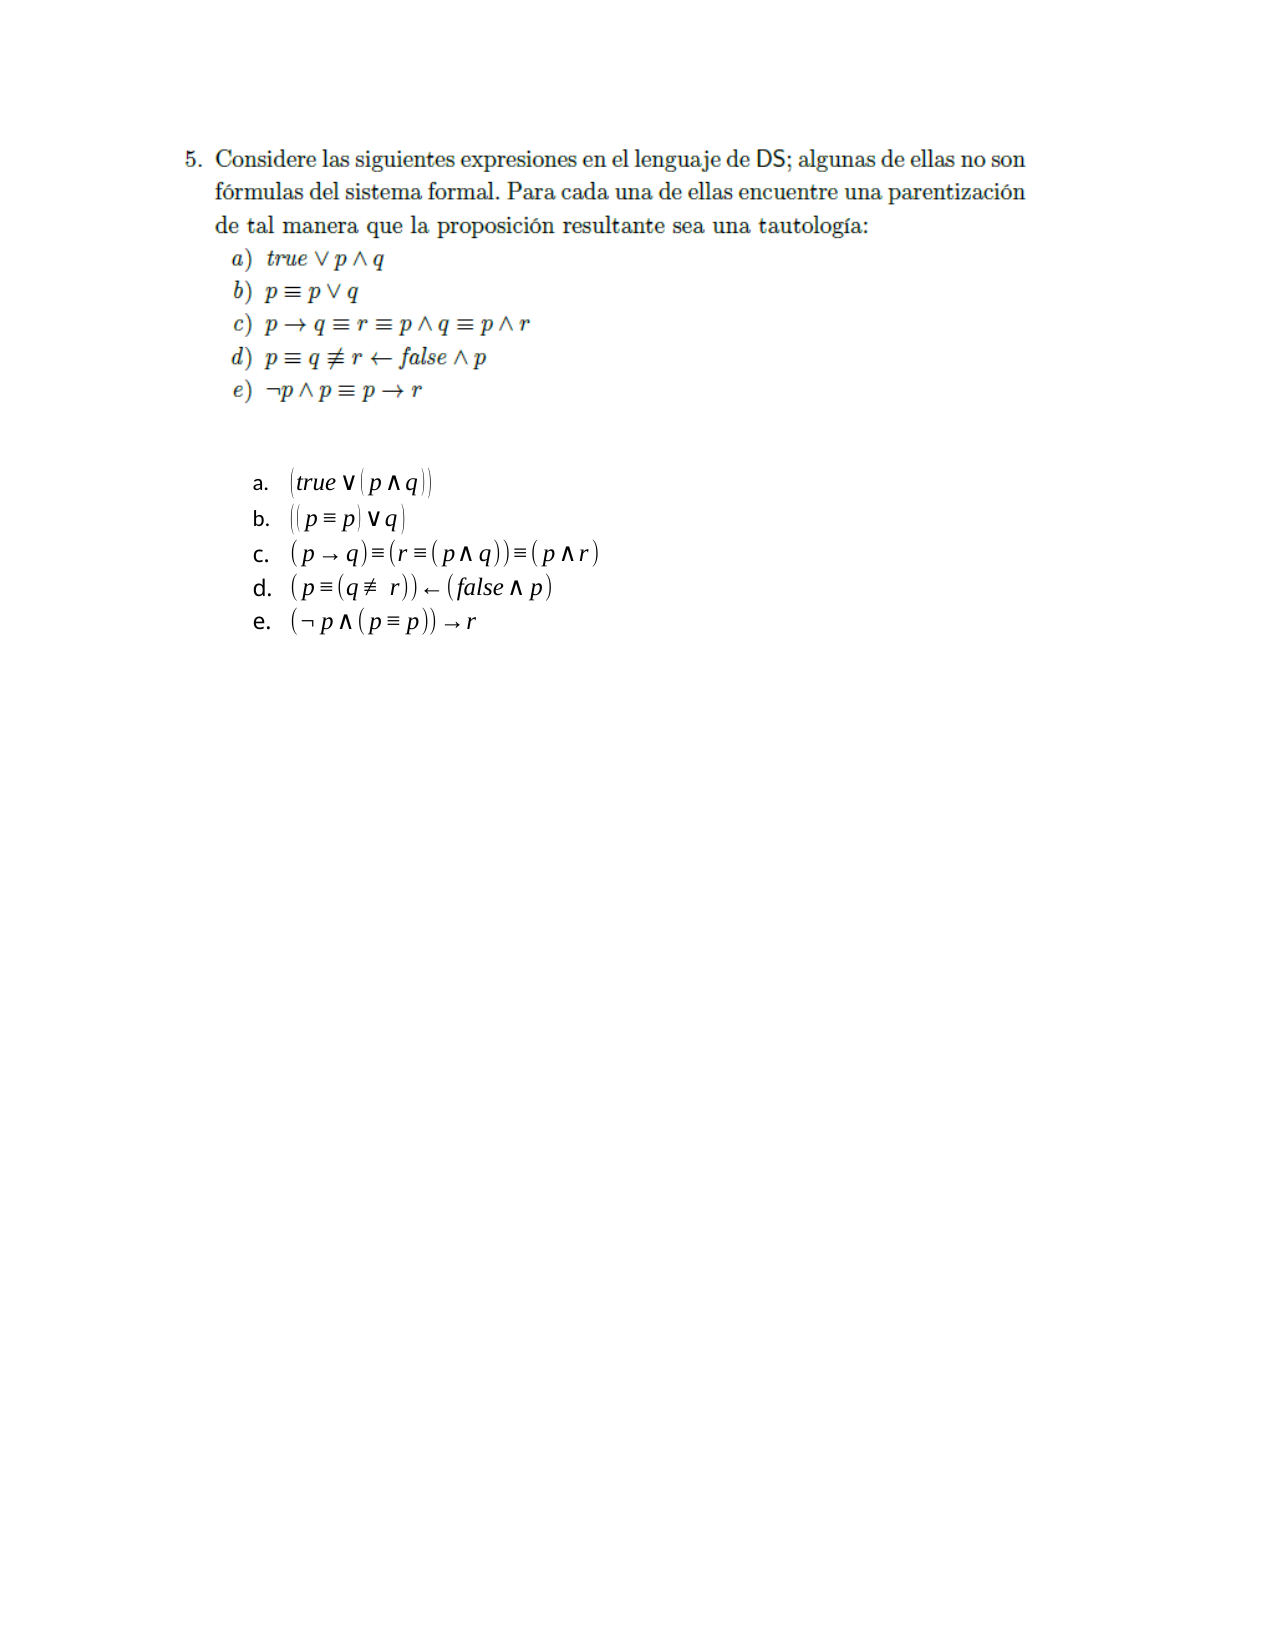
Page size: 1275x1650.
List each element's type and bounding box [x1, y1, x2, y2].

picture [177, 147, 1098, 417]
